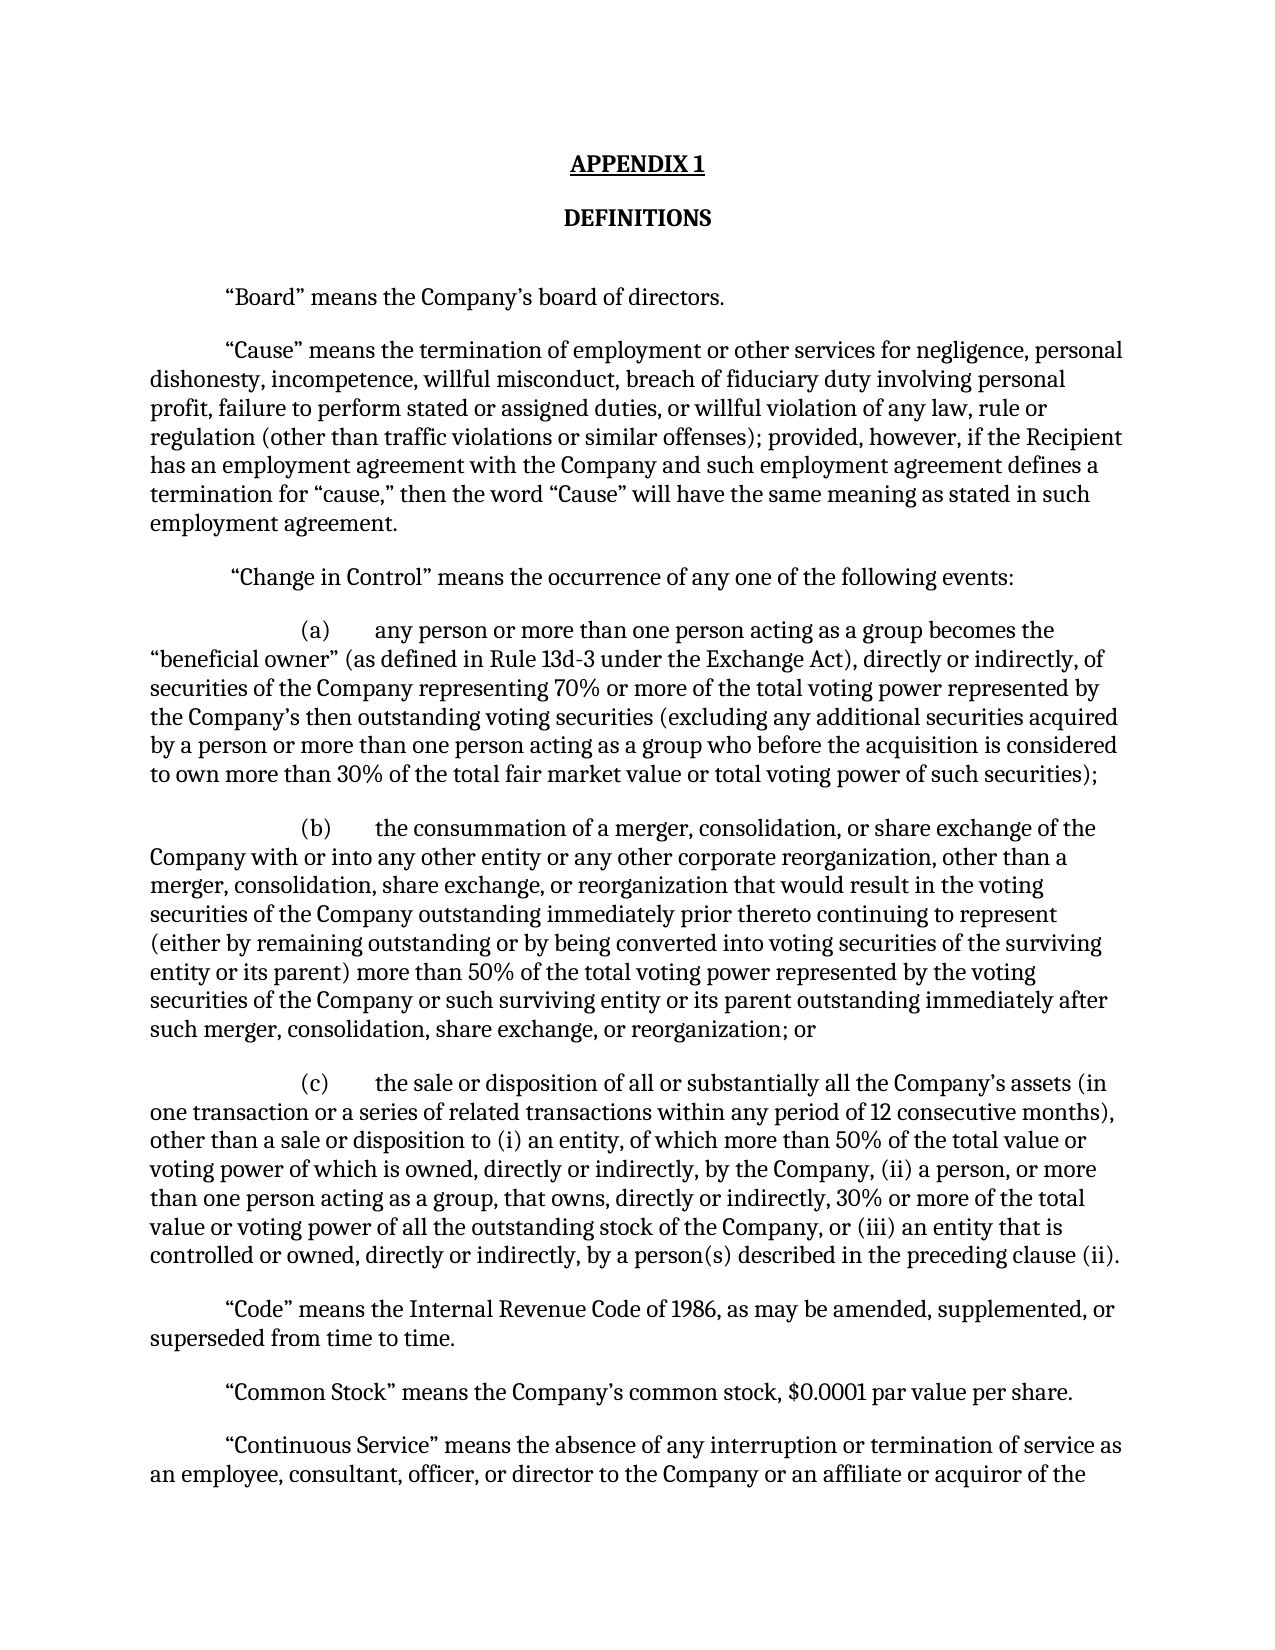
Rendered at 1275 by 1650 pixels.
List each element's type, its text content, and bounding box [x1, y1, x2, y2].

text “Common Stock” means the Company’s common stock, $0.0001 par value per share. [150, 1377, 1125, 1406]
text “Code” means the Internal Revenue Code of 1986, as may be amended, supplemented, or superseded from time to time. [150, 1295, 1125, 1352]
title DEFINITIONS [150, 204, 1125, 232]
text the sale or disposition of all or substantially all the Company’s assets (in one transaction or a series of related transactions within any period of 12 consecutive months), other than a sale or disposition to (i) an entity, of which more than 50% of the total value or voting power of which is owned, directly or indirectly, by the Company, (ii) a person, or more than one person acting as a group, that owns, directly or indirectly, 30% or more of the total value or voting power of all the outstanding stock of the Company, or (iii) an entity that is controlled or owned, directly or indirectly, by a person(s) described in the preceding clause (ii). [150, 1069, 1125, 1270]
text “Cause” means the termination of employment or other services for negligence, personal dishonesty, incompetence, willful misconduct, breach of fiduciary duty involving personal profit, failure to perform stated or assigned duties, or willful violation of any law, rule or regulation (other than traffic violations or similar offenses); provided, however, if the Recipient has an employment agreement with the Company and such employment agreement defines a termination for “cause,” then the word “Cause” will have the same meaning as stated in such employment agreement. [150, 336, 1125, 537]
text the consummation of a merger, consolidation, or share exchange of the Company with or into any other entity or any other corporate reorganization, other than a merger, consolidation, share exchange, or reorganization that would result in the voting securities of the Company outstanding immediately prior thereto continuing to represent (either by remaining outstanding or by being converted into voting securities of the surviving entity or its parent) more than 50% of the total voting power represented by the voting securities of the Company or such surviving entity or its parent outstanding immediately after such merger, consolidation, share exchange, or reorganization; or [150, 814, 1125, 1044]
text “Board” means the Company’s board of directors. [150, 282, 1125, 311]
text APPENDIX 1 [150, 150, 1125, 179]
text “Change in Control” means the occurrence of any one of the following events: [150, 562, 1125, 591]
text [150, 1431, 1125, 1489]
text any person or more than one person acting as a group becomes the “beneficial owner” (as defined in Rule 13d-3 under the Exchange Act), directly or indirectly, of securities of the Company representing 70% or more of the total voting power represented by the Company’s then outstanding voting securities (excluding any additional securities acquired by a person or more than one person acting as a group who before the acquisition is considered to own more than 30% of the total fair market value or total voting power of such securities); [150, 616, 1125, 789]
